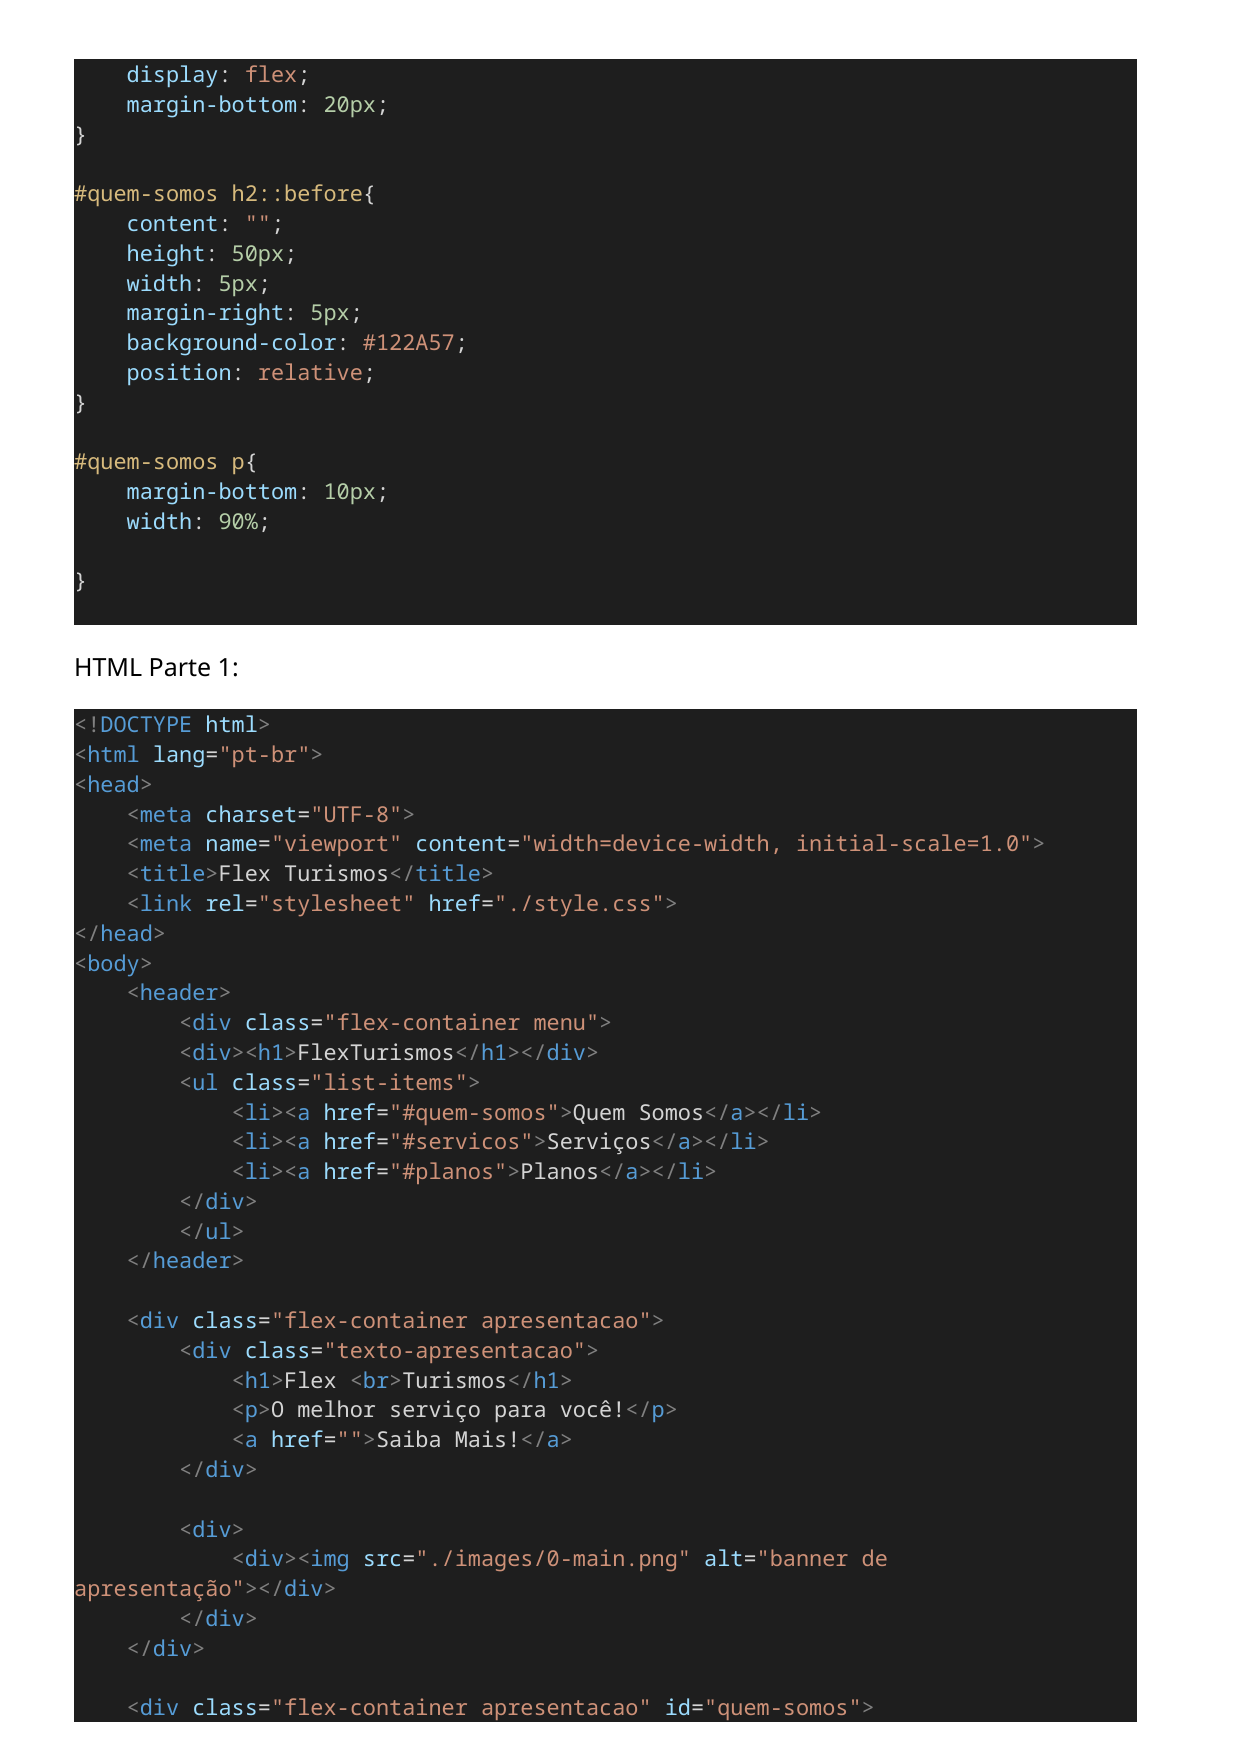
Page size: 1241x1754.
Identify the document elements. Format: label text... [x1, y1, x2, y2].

text margin-bottom: 20px; [74, 89, 1137, 119]
text <div> [74, 1513, 1137, 1543]
text <p>O melhor serviço para você!</p> [74, 1394, 1137, 1424]
text background-color: #122A57; [74, 327, 1137, 357]
text <body> [74, 947, 1137, 977]
text <meta name="viewport" content="width=device-width, initial-scale=1.0"> [74, 828, 1137, 858]
text <ul class="list-items"> [74, 1067, 1137, 1096]
text margin-right: 5px; [74, 297, 1137, 327]
text <li><a href="#planos">Planos</a></li> [74, 1156, 1137, 1186]
text <a href="">Saiba Mais!</a> [74, 1424, 1137, 1454]
text <div class="flex-container apresentacao"> [74, 1305, 1137, 1335]
text <title>Flex Turismos</title> [74, 858, 1137, 888]
text position: relative; [74, 357, 1137, 387]
text </div> [74, 1454, 1137, 1484]
text </div> [74, 1186, 1137, 1216]
text <meta charset="UTF-8"> [74, 798, 1137, 828]
text <div><img src="./images/0-main.png" alt="banner de apresentação"></div> [74, 1543, 1137, 1603]
text <div class="flex-container apresentacao" id="quem-somos"> [74, 1692, 1137, 1722]
text <link rel="stylesheet" href="./style.css"> [74, 888, 1137, 918]
text <header> [74, 977, 1137, 1007]
text #quem-somos p{ [74, 446, 1137, 476]
text height: 50px; [74, 238, 1137, 268]
text </div> [74, 1633, 1137, 1662]
text } [74, 387, 1137, 417]
text <head> [74, 769, 1137, 798]
text <div><h1>FlexTurismos</h1></div> [74, 1037, 1137, 1067]
text <div class="flex-container menu"> [74, 1007, 1137, 1037]
text } [74, 566, 1137, 595]
text HTML Parte 1: [74, 650, 1137, 684]
text width: 5px; [74, 268, 1137, 297]
text <!DOCTYPE html> [74, 709, 1137, 739]
text content: ""; [74, 208, 1137, 238]
text </header> [74, 1245, 1137, 1275]
text <li><a href="#quem-somos">Quem Somos</a></li> [74, 1096, 1137, 1126]
text <html lang="pt-br"> [74, 739, 1137, 769]
text } [74, 119, 1137, 148]
text <h1>Flex <br>Turismos</h1> [74, 1364, 1137, 1394]
text display: flex; [74, 59, 1137, 89]
text </ul> [74, 1216, 1137, 1245]
text <li><a href="#servicos">Serviços</a></li> [74, 1126, 1137, 1156]
text width: 90%; [74, 506, 1137, 536]
text #quem-somos h2::before{ [74, 178, 1137, 208]
text </head> [74, 918, 1137, 947]
text <div class="texto-apresentacao"> [74, 1335, 1137, 1364]
text </div> [74, 1603, 1137, 1633]
text margin-bottom: 10px; [74, 476, 1137, 506]
